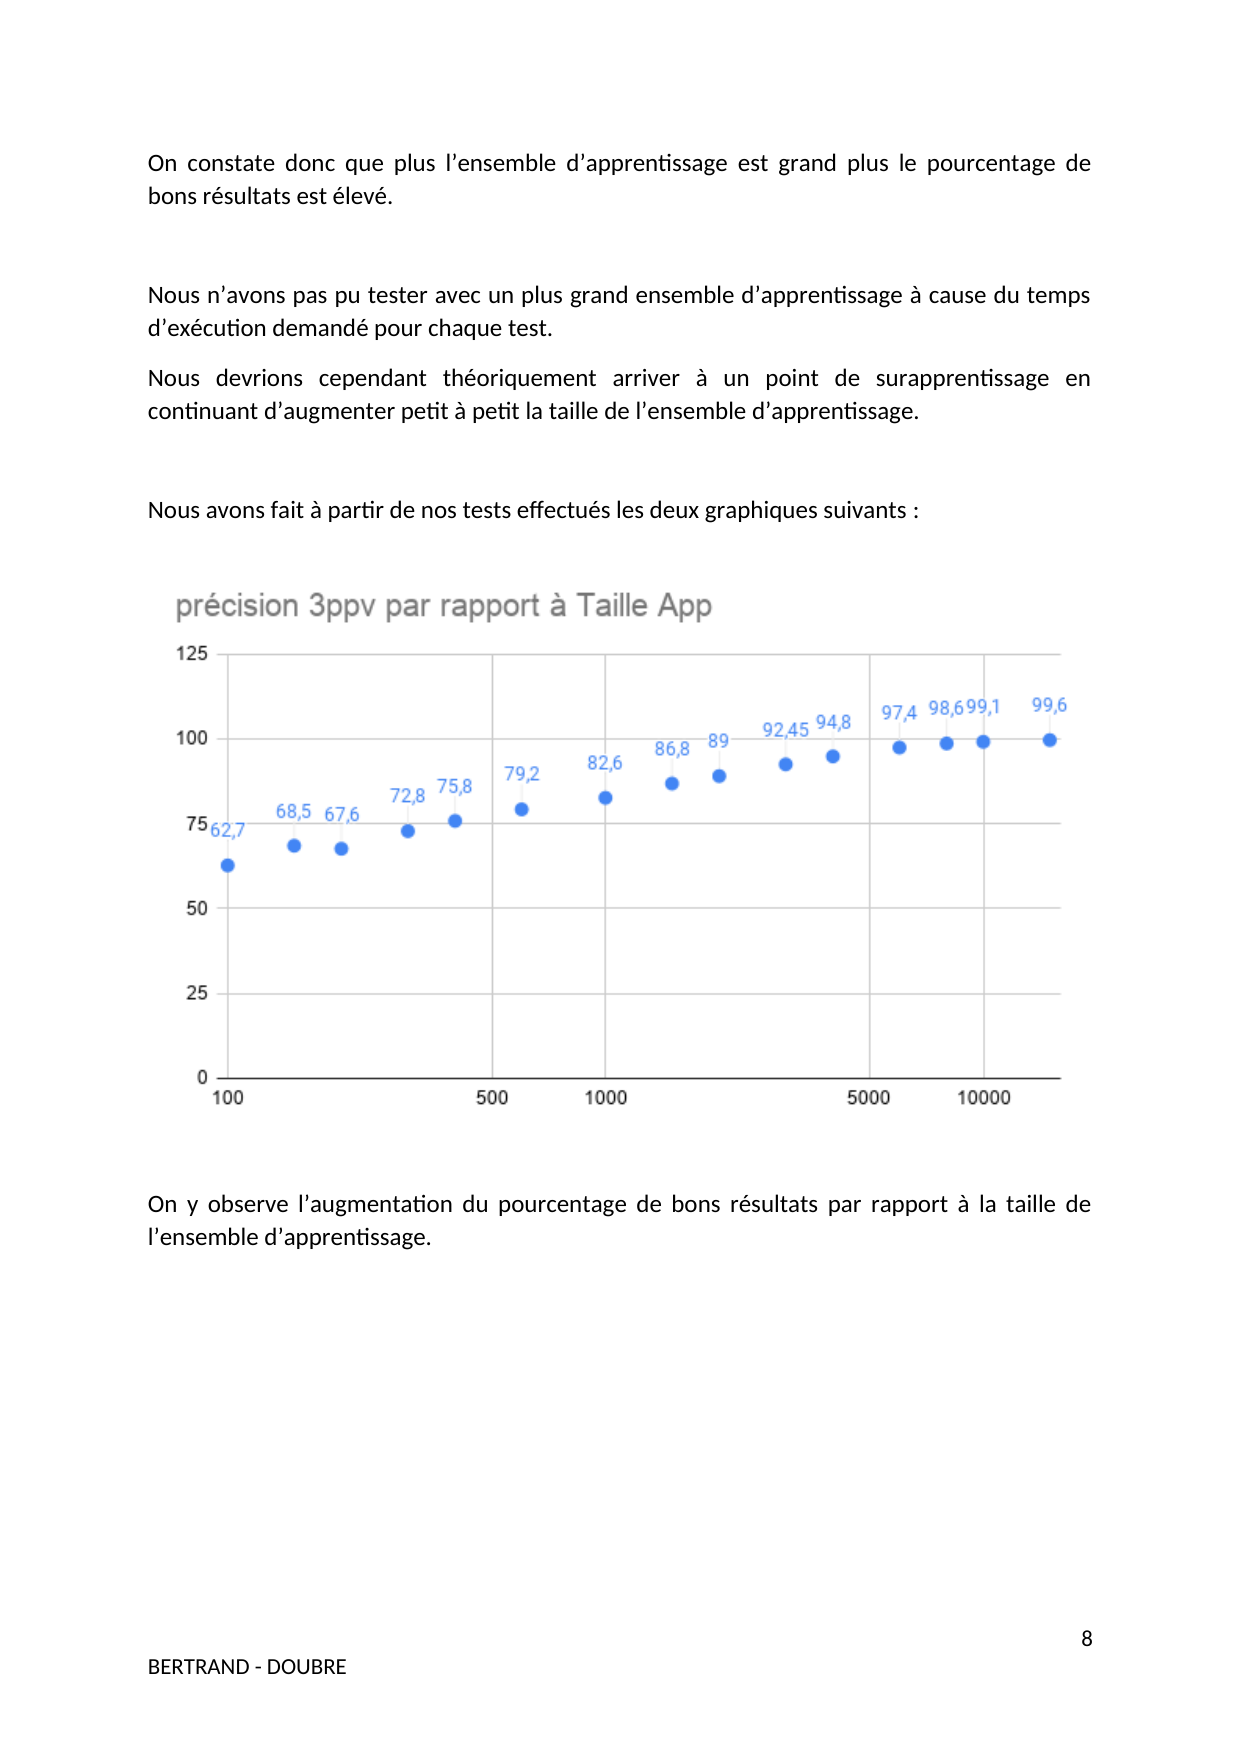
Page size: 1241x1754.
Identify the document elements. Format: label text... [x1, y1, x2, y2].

picture [146, 557, 1089, 1139]
text Nous n’avons pas pu tester avec un plus grand ensemble d’apprentissage à cause du temps d’exécution demandé pour chaque test. [148, 280, 1093, 343]
text Nous avons fait à partir de nos tests effectués les deux graphiques suivants : [148, 494, 1093, 525]
text On constate donc que plus l’ensemble d’apprentissage est grand plus le pourcentage de bons résultats est élevé. [148, 148, 1093, 211]
text Nous devrions cependant théoriquement arriver à un point de surapprentissage en continuant d’augmenter petit à petit la taille de l’ensemble d’apprentissage. [148, 362, 1093, 426]
text On y observe l’augmentation du pourcentage de bons résultats par rapport à la taille de l’ensemble d’apprentissage. [148, 1188, 1093, 1252]
